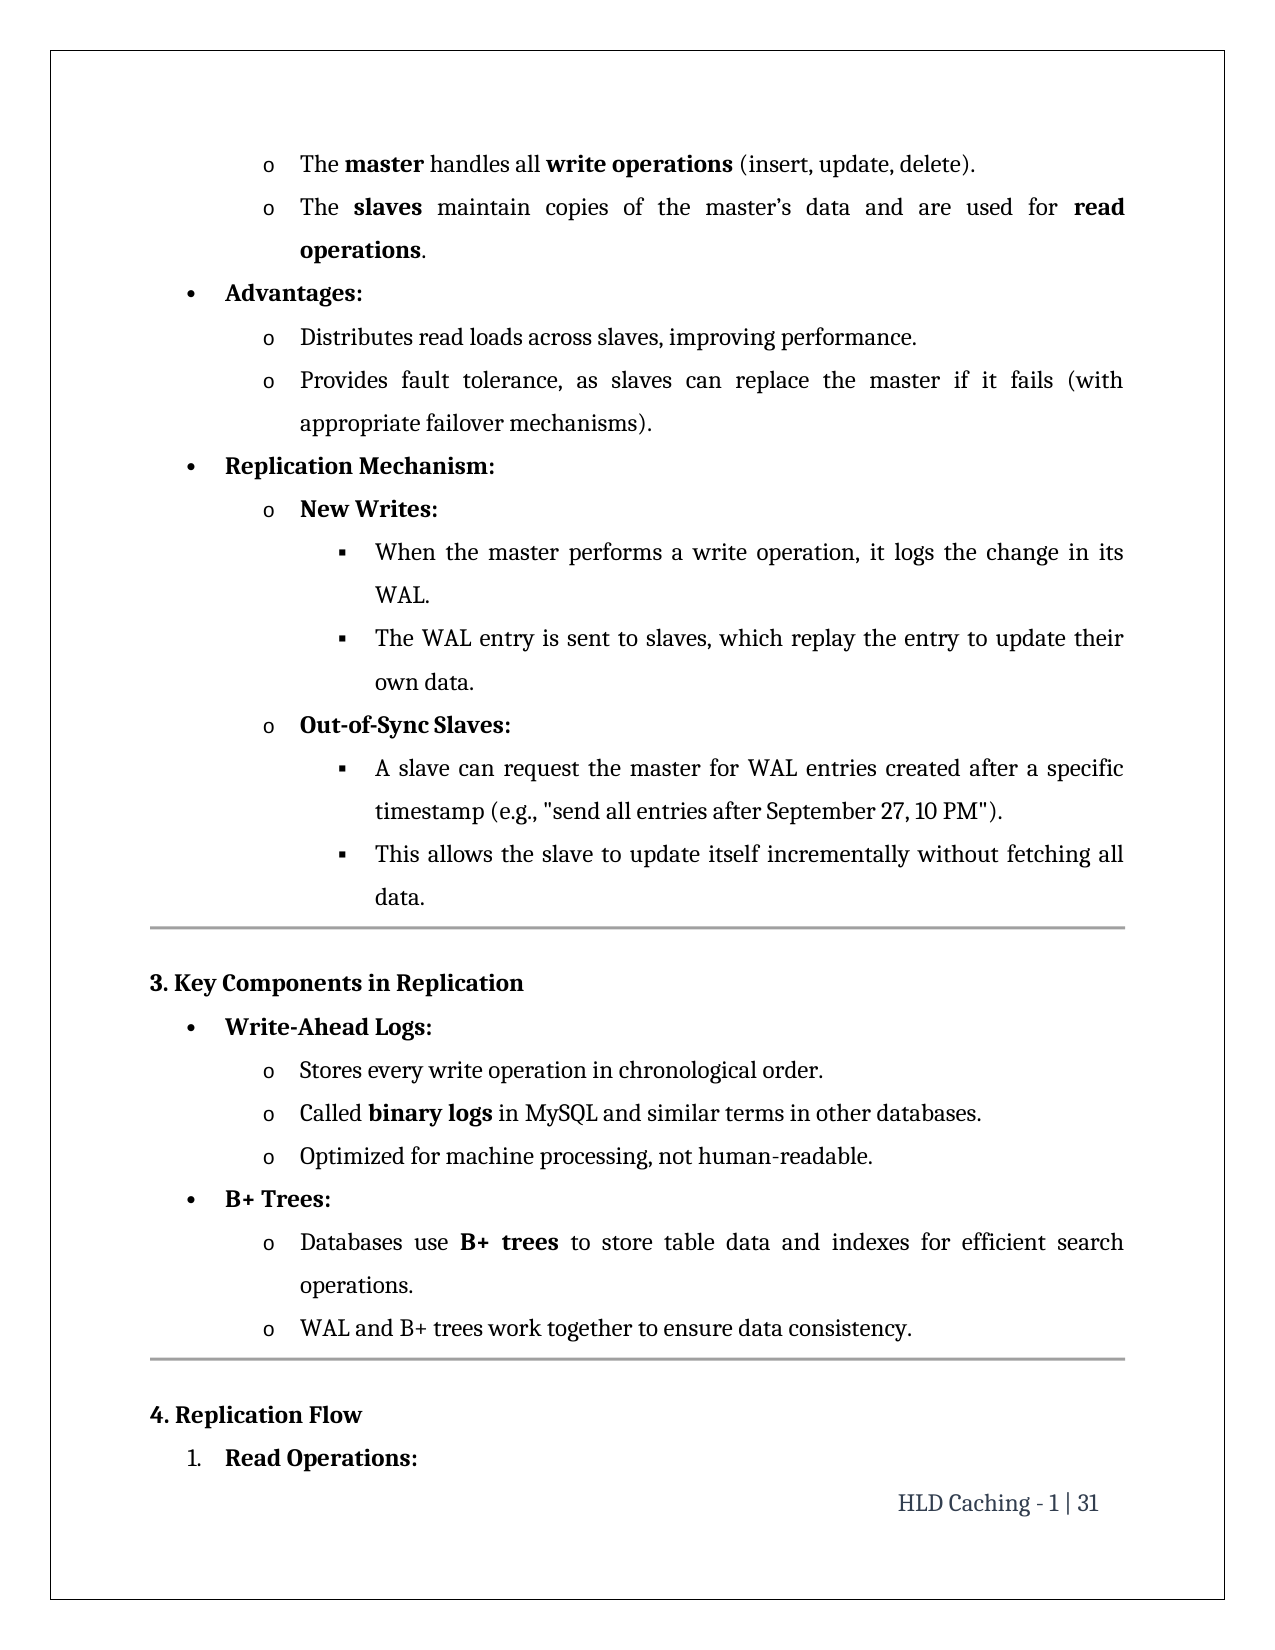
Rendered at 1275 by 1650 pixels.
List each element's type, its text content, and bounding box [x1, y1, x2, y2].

list B+ Trees: [187, 1185, 1125, 1214]
list The WAL entry is sent to slaves, which replay the entry to update their own data. [337, 624, 1125, 696]
list When the master performs a write operation, it logs the change in its WAL. [337, 538, 1125, 610]
list A slave can request the master for WAL entries created after a specific timestamp (e.g., "send all entries after September 27, 10 PM"). [337, 754, 1125, 826]
list Provides fault tolerance, as slaves can replace the master if it fails (with appropriate failover mechanisms). [262, 366, 1125, 437]
text 4. Replication Flow [150, 1401, 1125, 1429]
list The master handles all write operations (insert, update, delete). [262, 150, 1125, 179]
list Write-Ahead Logs: [187, 1012, 1125, 1041]
list Distributes read loads across slaves, improving performance. [262, 322, 1125, 351]
list Stores every write operation in chronological order. [262, 1056, 1125, 1084]
list Read Operations: [187, 1444, 1125, 1472]
list Out-of-Sync Slaves: [262, 711, 1125, 739]
list Databases use B+ trees to store table data and indexes for efficient search operations. [262, 1228, 1125, 1300]
list New Writes: [262, 495, 1125, 524]
list Advantages: [187, 279, 1125, 308]
list Optimized for machine processing, not human-readable. [262, 1142, 1125, 1171]
list This allows the slave to update itself incrementally without fetching all data. [337, 840, 1125, 912]
list Called binary logs in MySQL and similar terms in other databases. [262, 1099, 1125, 1127]
list The slaves maintain copies of the master’s data and are used for read operations. [262, 193, 1125, 265]
text 3. Key Components in Replication [150, 969, 1125, 998]
list WAL and B+ trees work together to ensure data consistency. [262, 1314, 1125, 1343]
list Replication Mechanism: [187, 452, 1125, 481]
